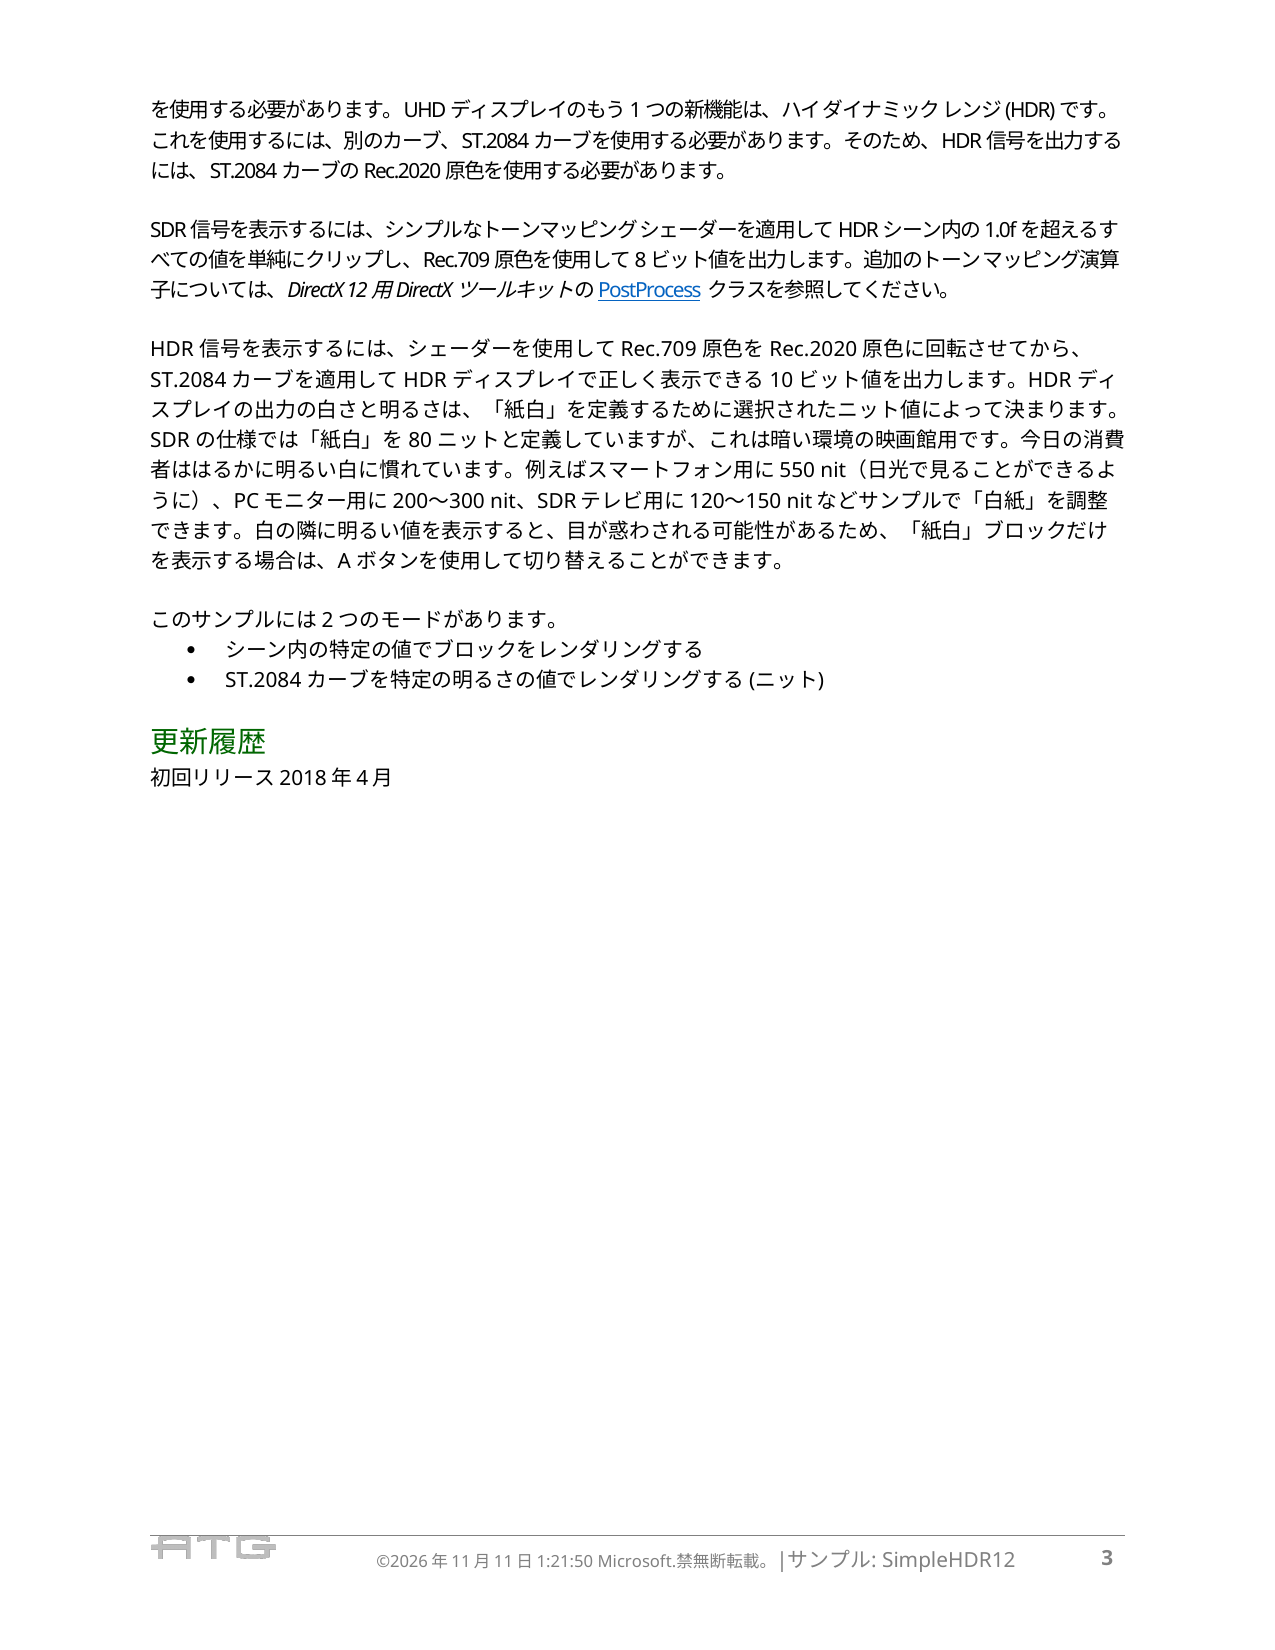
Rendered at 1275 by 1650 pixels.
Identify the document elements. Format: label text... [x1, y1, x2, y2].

text 初回リリース2018年4月 [150, 761, 1125, 792]
text このサンプルには 2 つのモードがあります。 [150, 603, 1125, 633]
text HDR 信号を表示するには、シェーダーを使用して Rec.709 原色を Rec.2020 原色に回転させてから、ST.2084 カーブを適用して HDR ディスプレイで正しく表示できる 10 ビット値を出力します。HDR ディスプレイの出力の白さと明るさは、「紙白」を定義するために選択されたニット値によって決まります。SDR の仕様では「紙白」を 80 ニットと定義していますが、これは暗い環境の映画館用です。今日の消費者ははるかに明るい白に慣れています。例えばスマートフォン用に550 nit（日光で見ることができるように）、PCモニター用に200～300 nit、SDRテレビ用に120～150 nitなどサンプルで「白紙」を調整できます。白の隣に明るい値を表示すると、目が惑わされる可能性があるため、「紙白」ブロックだけを表示する場合は、A ボタンを使用して切り替えることができます。 [150, 332, 1125, 575]
picture [151, 1536, 276, 1559]
list シーン内の特定の値でブロックをレンダリングする [187, 633, 1125, 664]
text SDR 信号を表示するには、シンプルなトーンマッピング シェーダーを適用して HDR シーン内の 1.0f を超えるすべての値を単純にクリップし、Rec.709 原色を使用して 8 ビット値を出力します。追加のトーン マッピング演算子については、DirectX 12 用 DirectX ツールキットの PostProcess クラスを参照してください。 [150, 213, 1125, 304]
subtitle 更新履歴 [150, 719, 1125, 761]
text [150, 94, 1125, 185]
list ST.2084 カーブを特定の明るさの値でレンダリングする (ニット) [187, 664, 1125, 694]
